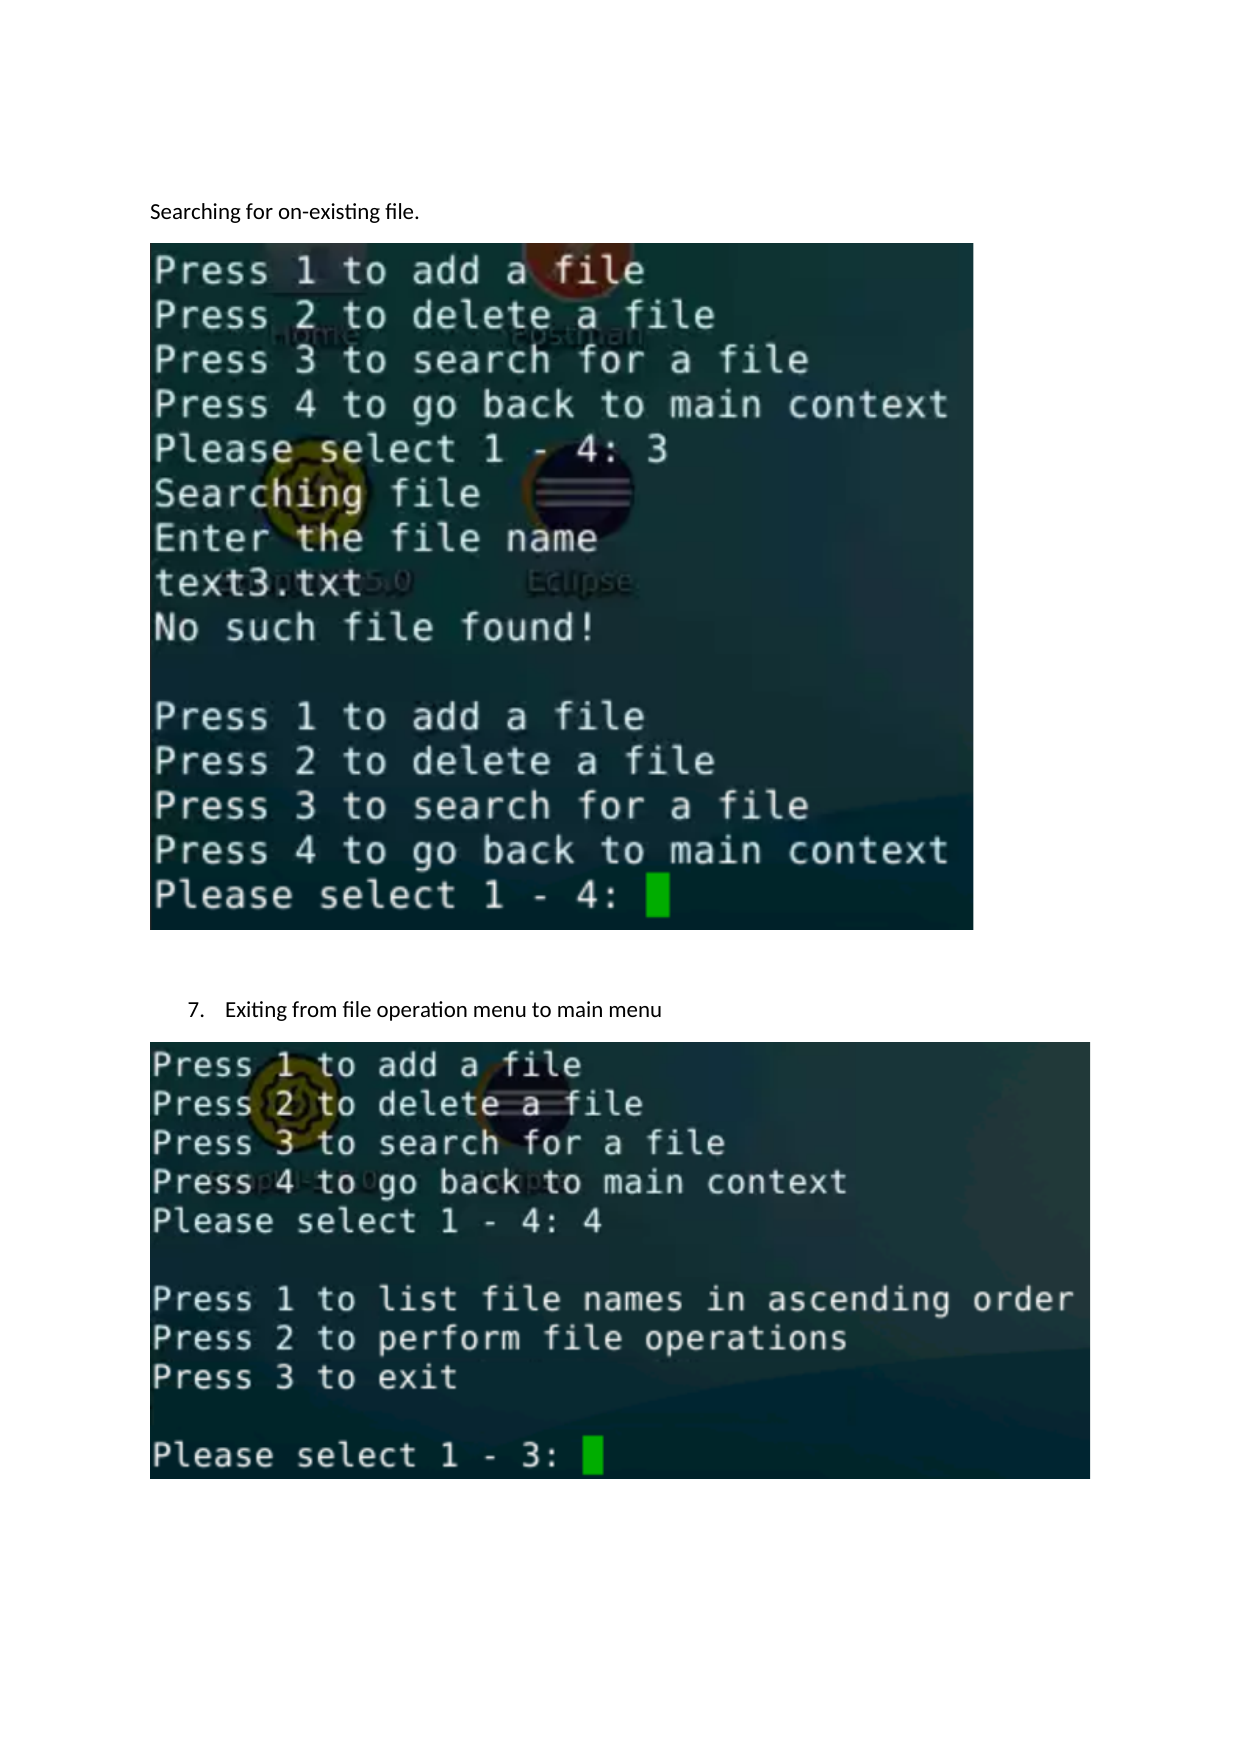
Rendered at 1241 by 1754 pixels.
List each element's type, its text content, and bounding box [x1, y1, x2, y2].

list Exiting from file operation menu to main menu [187, 995, 1090, 1023]
picture [150, 243, 974, 930]
text Searching for on-existing file. [150, 197, 1090, 225]
picture [150, 1042, 1091, 1479]
